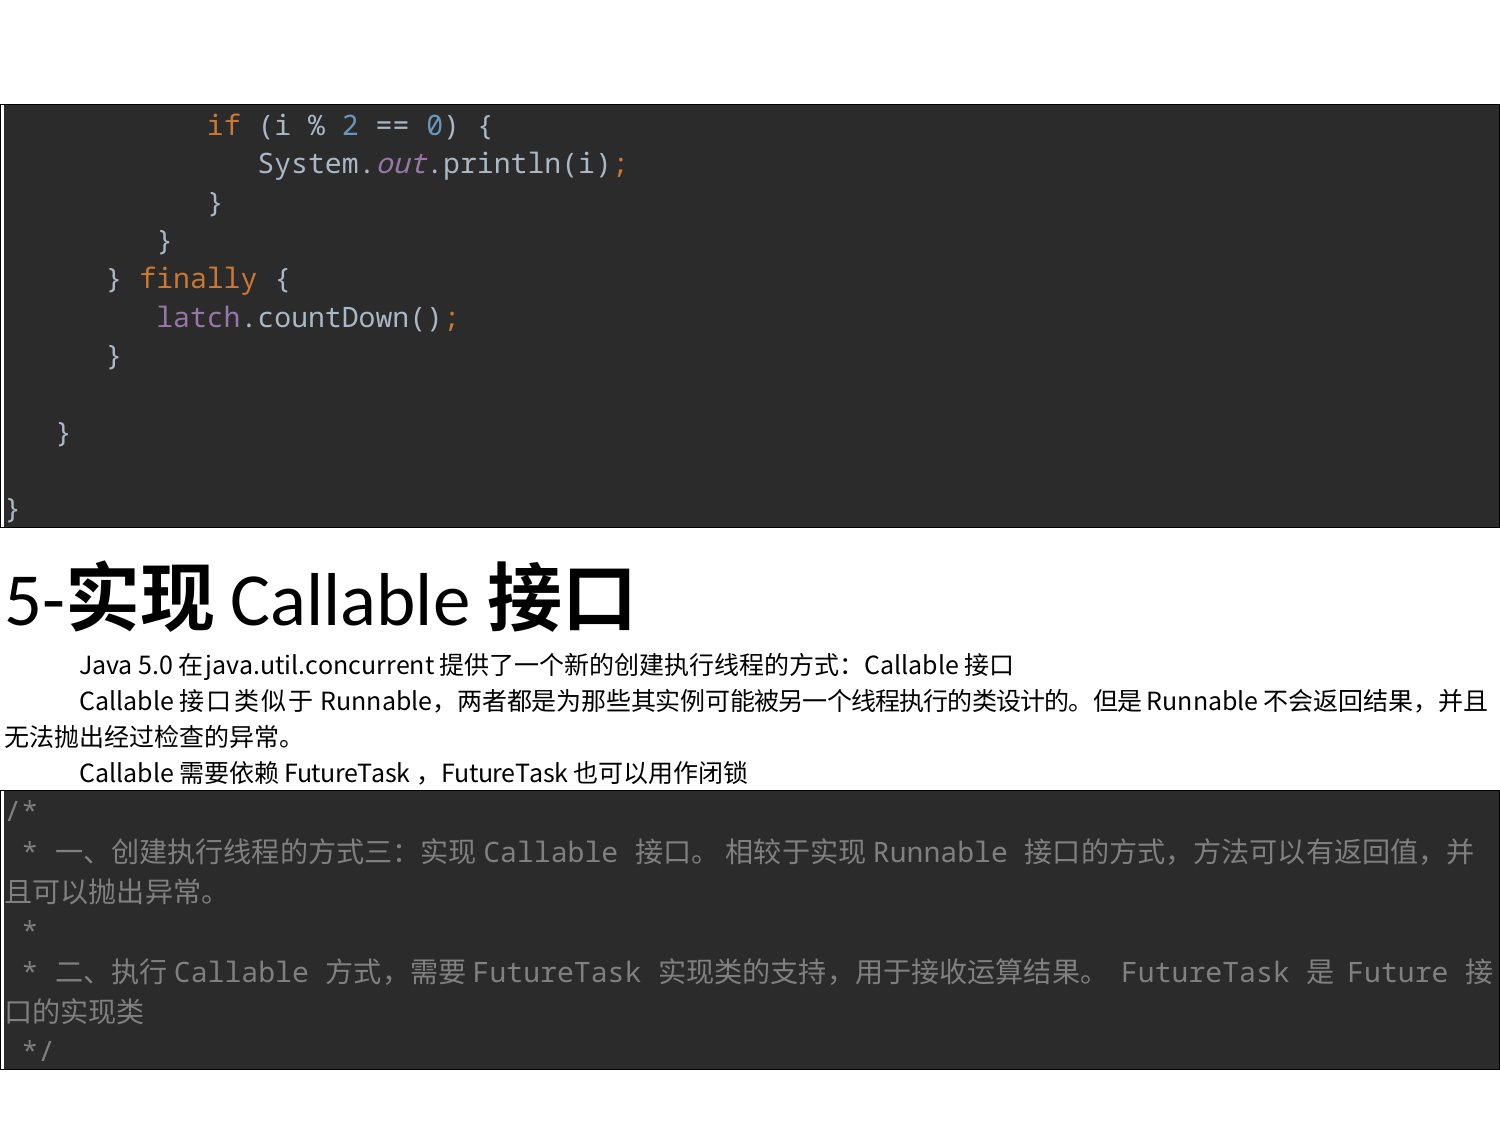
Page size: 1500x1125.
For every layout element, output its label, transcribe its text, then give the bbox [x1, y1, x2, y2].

text Callable 接口类似于Runnable，两者都是为那些其实例可能被另一个线程执行的类设计的。但是 Runnable不会返回结果，并且无法抛出经过检查的异常。 [4, 681, 1500, 754]
subtitle 5-实现Callable 接口 [4, 549, 1500, 645]
text Java 5.0 在 java.util.concurrent提供了一个新的创建执行线程的方式：Callable接口 [4, 645, 1500, 681]
text Callable需要依赖FutureTask ，FutureTask也可以用作闭锁 [4, 754, 1500, 790]
